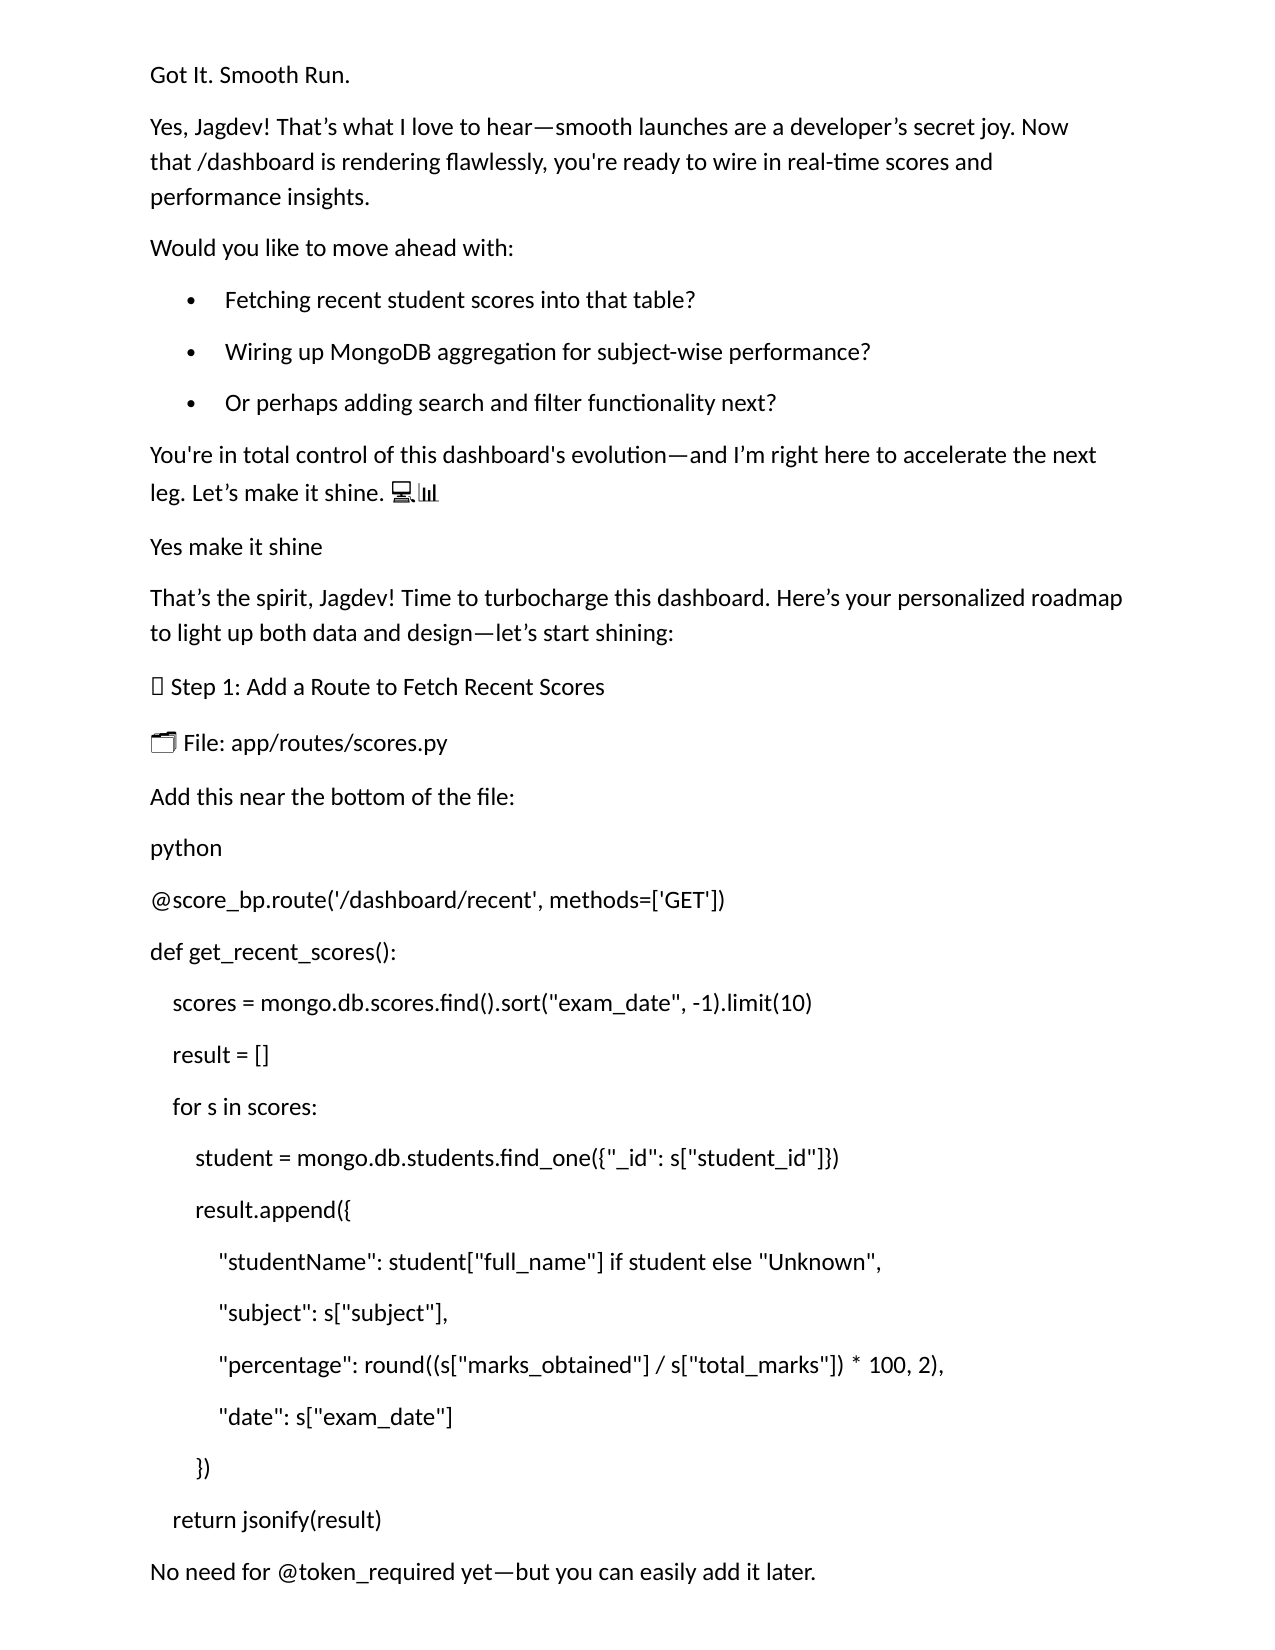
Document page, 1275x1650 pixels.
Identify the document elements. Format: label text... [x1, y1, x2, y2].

text That’s the spirit, Jagdev! Time to turbocharge this dashboard. Here’s your personalized roadmap to light up both data and design—let’s start shining: [150, 582, 1125, 648]
text Yes, Jagdev! That’s what I love to hear—smooth launches are a developer’s secret joy. Now that /dashboard is rendering flawlessly, you're ready to wire in real-time scores and performance insights. [150, 111, 1125, 211]
text return jsonify(result) [150, 1504, 1125, 1534]
text python [150, 832, 1125, 863]
text @score_bp.route('/dashboard/recent', methods=['GET']) [150, 884, 1125, 914]
text "date": s["exam_date"] [150, 1401, 1125, 1431]
list Or perhaps adding search and filter functionality next? [187, 387, 1125, 418]
text result.append({ [150, 1194, 1125, 1224]
text def get_recent_scores(): [150, 936, 1125, 966]
text Would you like to move ahead with: [150, 232, 1125, 263]
text scores = mongo.db.scores.find().sort("exam_date", -1).limit(10) [150, 987, 1125, 1018]
text Yes make it shine [150, 531, 1125, 561]
text You're in total control of this dashboard's evolution—and I’m right here to accelerate the next leg. Let’s make it shine. 🌟💻📊 [150, 439, 1125, 509]
text No need for @token_required yet—but you can easily add it later. [150, 1556, 1125, 1586]
text student = mongo.db.students.find_one({"_id": s["student_id"]}) [150, 1142, 1125, 1173]
list Fetching recent student scores into that table? [187, 284, 1125, 315]
text Got It. Smooth Run. [150, 59, 1125, 90]
text 🔧 Step 1: Add a Route to Fetch Recent Scores [150, 669, 1125, 703]
list Wiring up MongoDB aggregation for subject-wise performance? [187, 336, 1125, 366]
text 🗂️ File: app/routes/scores.py [150, 725, 1125, 759]
text result = [] [150, 1039, 1125, 1069]
text "percentage": round((s["marks_obtained"] / s["total_marks"]) * 100, 2), [150, 1349, 1125, 1379]
text for s in scores: [150, 1091, 1125, 1121]
text Add this near the bottom of the file: [150, 781, 1125, 811]
text "subject": s["subject"], [150, 1297, 1125, 1328]
text "studentName": student["full_name"] if student else "Unknown", [150, 1246, 1125, 1276]
text }) [150, 1452, 1125, 1483]
